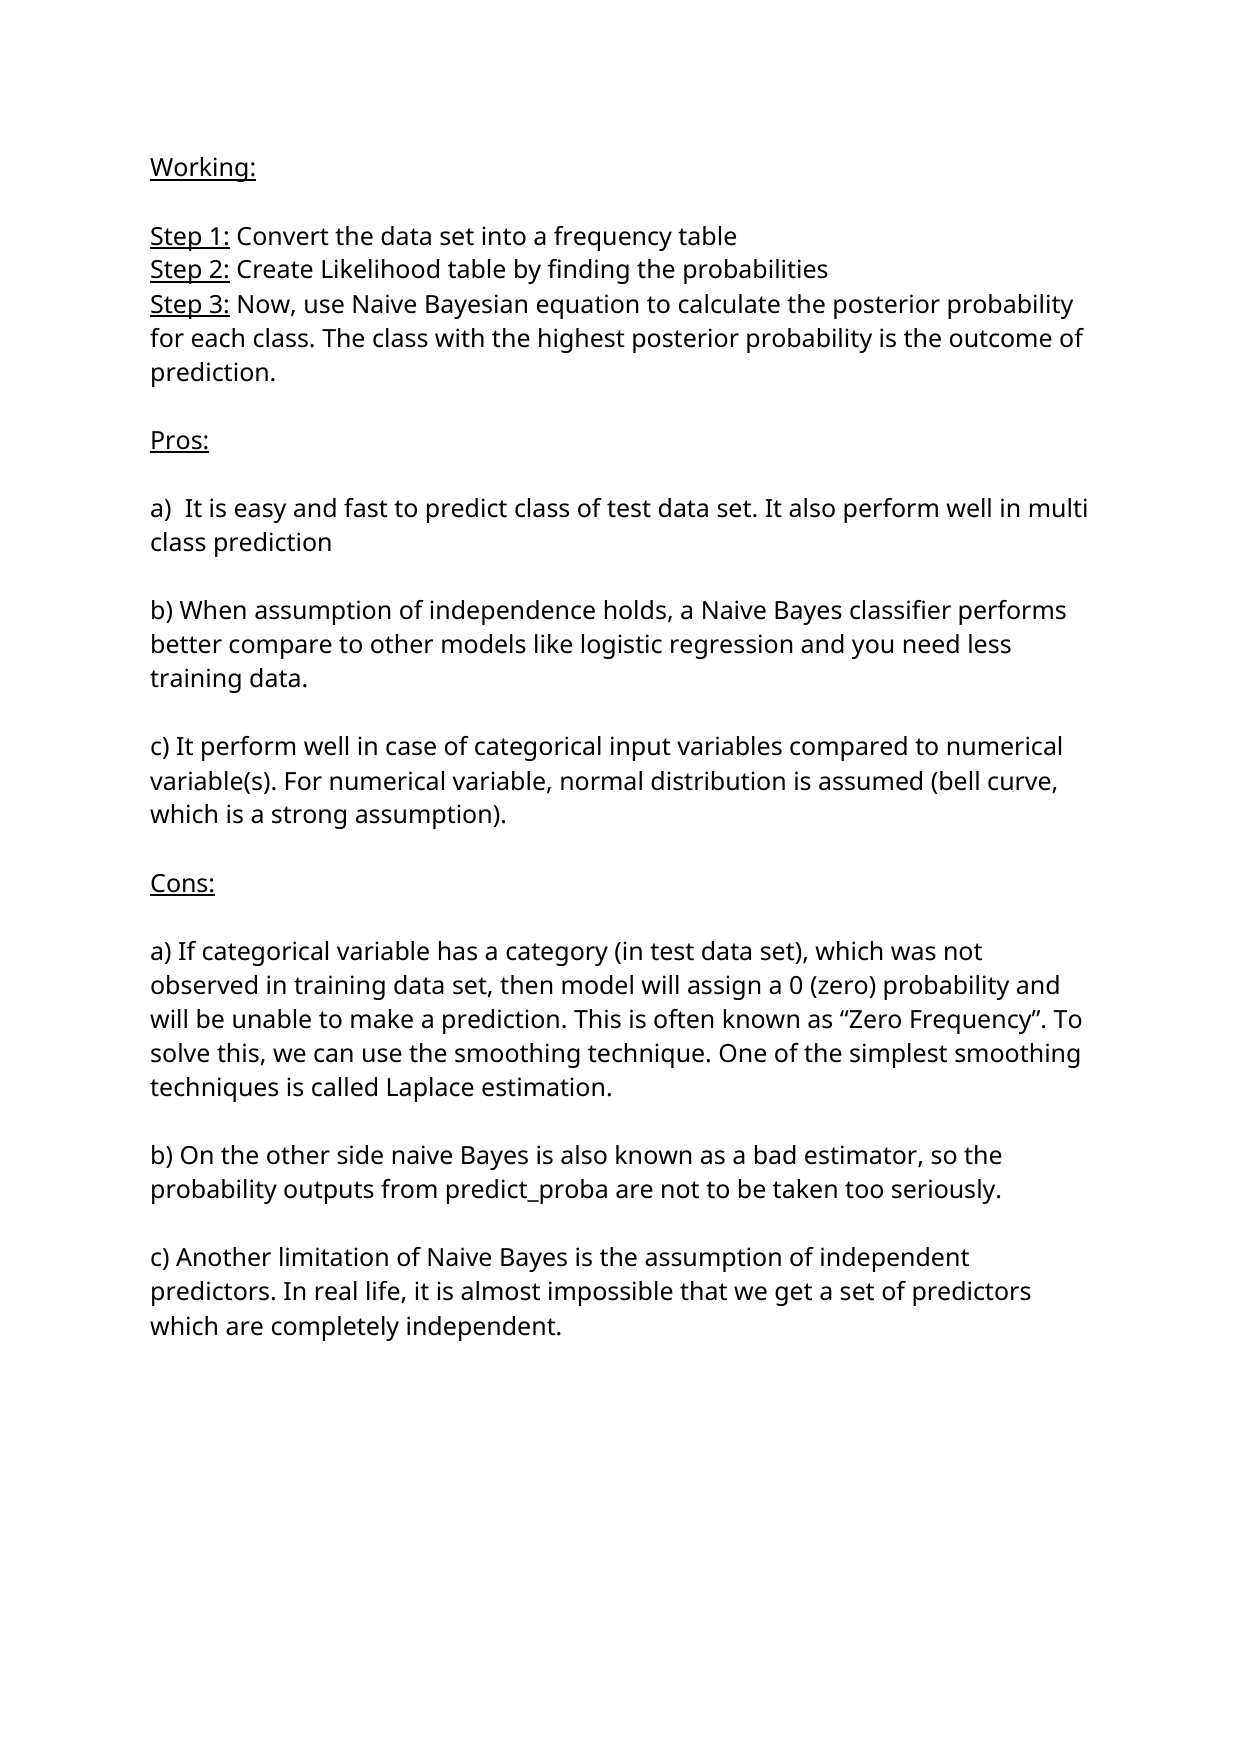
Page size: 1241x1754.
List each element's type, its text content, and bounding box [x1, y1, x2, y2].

text a) It is easy and fast to predict class of test data set. It also perform well in multi class prediction [150, 491, 1090, 559]
text a) If categorical variable has a category (in test data set), which was not observed in training data set, then model will assign a 0 (zero) probability and will be unable to make a prediction. This is often known as “Zero Frequency”. To solve this, we can use the smoothing technique. One of the simplest smoothing techniques is called Laplace estimation. [150, 933, 1090, 1104]
text b) When assumption of independence holds, a Naive Bayes classifier performs better compare to other models like logistic regression and you need less training data. [150, 593, 1090, 695]
text Step 2: Create Likelihood table by finding the probabilities [150, 252, 1090, 286]
text b) On the other side naive Bayes is also known as a bad estimator, so the probability outputs from predict_proba are not to be taken too seriously. [150, 1138, 1090, 1206]
text c) Another limitation of Naive Bayes is the assumption of independent predictors. In real life, it is almost impossible that we get a set of predictors which are completely independent. [150, 1240, 1090, 1342]
text Step 1: Convert the data set into a frequency table [150, 218, 1090, 252]
text Cons: [150, 865, 1090, 899]
text Working: [150, 150, 1090, 184]
text c) It perform well in case of categorical input variables compared to numerical variable(s). For numerical variable, normal distribution is assumed (bell curve, which is a strong assumption). [150, 729, 1090, 831]
text Step 3: Now, use Naive Bayesian equation to calculate the posterior probability for each class. The class with the highest posterior probability is the outcome of prediction. [150, 286, 1090, 388]
text Pros: [150, 422, 1090, 457]
